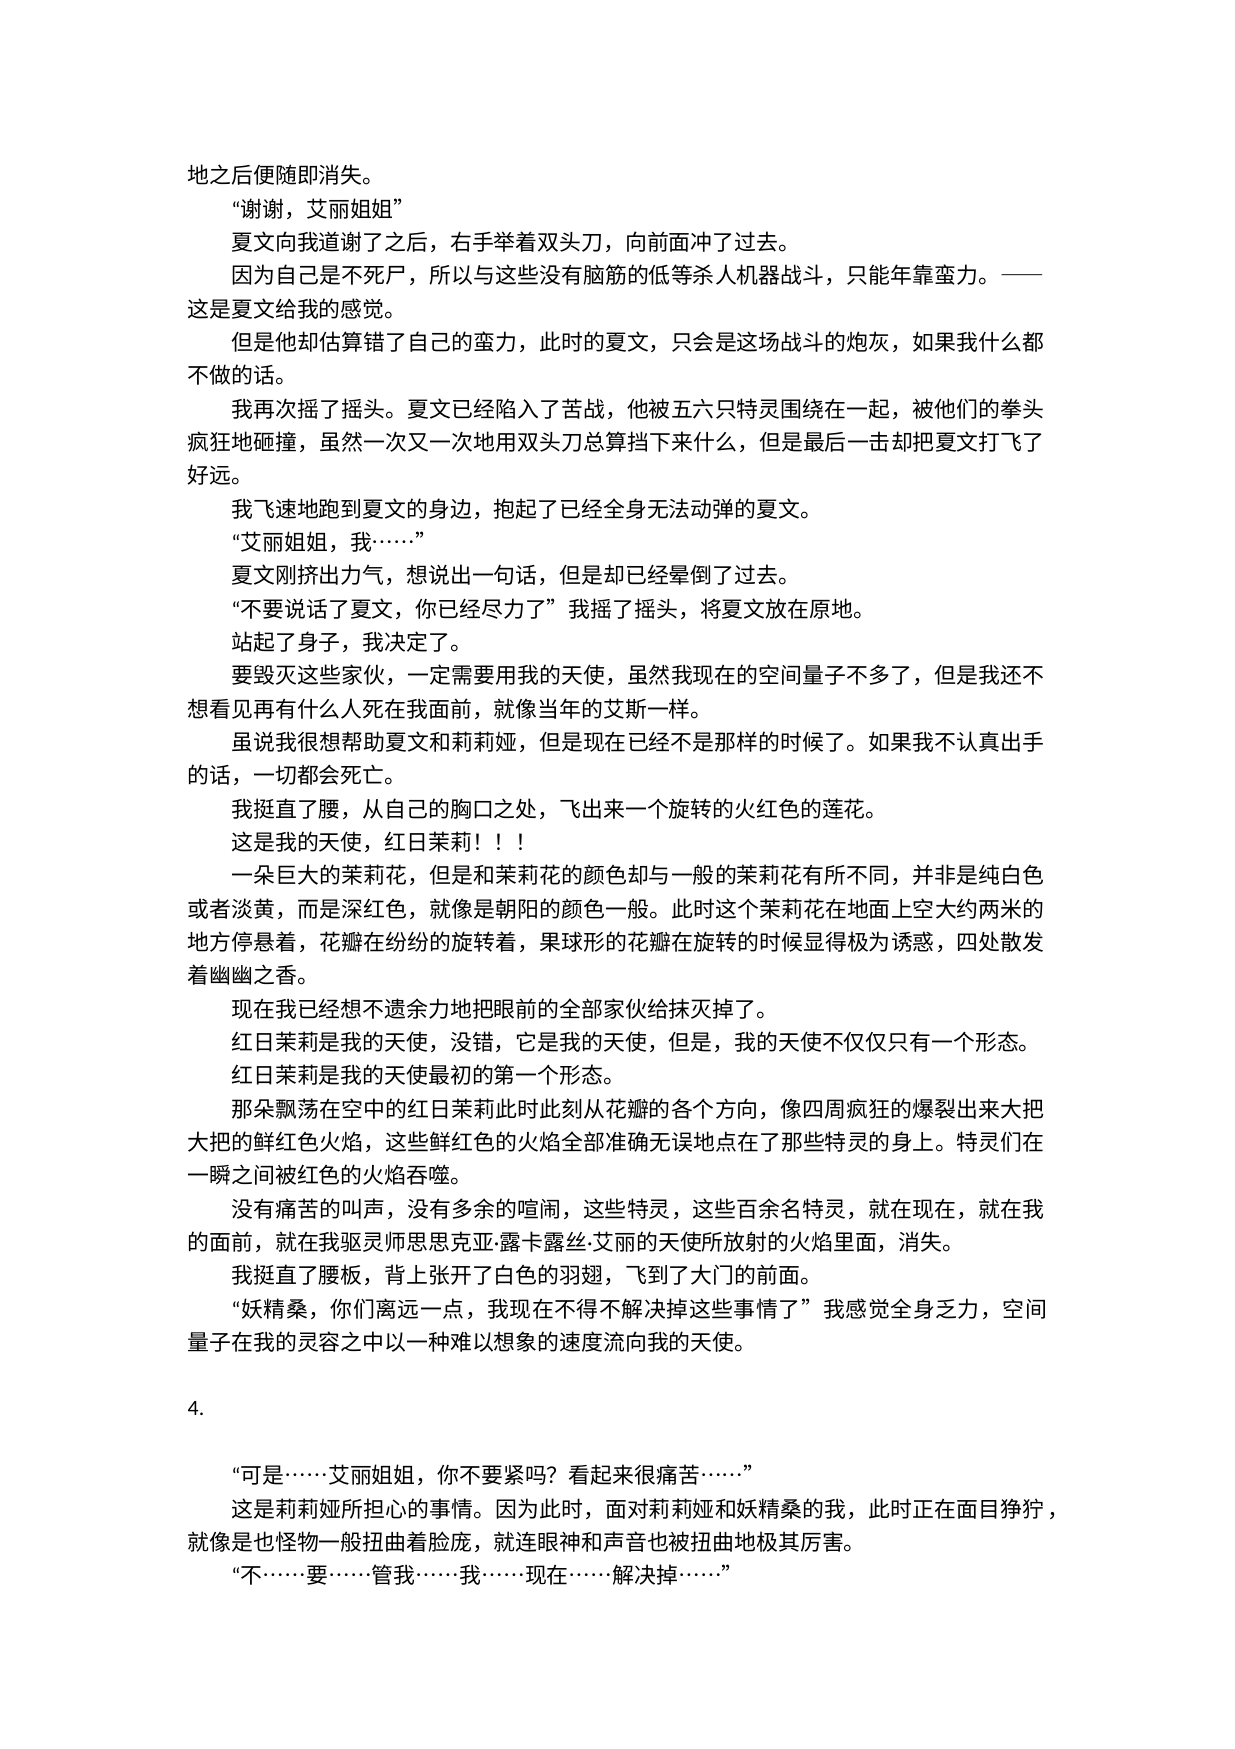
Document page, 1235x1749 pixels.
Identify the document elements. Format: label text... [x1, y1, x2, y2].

text 站起了身子，我决定了。 [187, 624, 1047, 657]
text 我挺直了腰，从自己的胸口之处，飞出来一个旋转的火红色的莲花。 [187, 791, 1047, 824]
text 我挺直了腰板，背上张开了白色的羽翅，飞到了大门的前面。 [187, 1257, 1047, 1291]
text “艾丽姐姐，我……” [187, 524, 1047, 557]
text 4. [187, 1391, 1047, 1424]
text 红日茉莉是我的天使，没错，它是我的天使，但是，我的天使不仅仅只有一个形态。 [187, 1024, 1047, 1057]
text “可是……艾丽姐姐，你不要紧吗？看起来很痛苦……” [187, 1457, 1047, 1491]
text 这是我的天使，红日茉莉！！！ [187, 824, 1047, 857]
text 但是他却估算错了自己的蛮力，此时的夏文，只会是这场战斗的炮灰，如果我什么都不做的话。 [187, 324, 1047, 391]
text “妖精桑，你们离远一点，我现在不得不解决掉这些事情了”我感觉全身乏力，空间量子在我的灵容之中以一种难以想象的速度流向我的天使。 [187, 1291, 1047, 1357]
text 夏文刚挤出力气，想说出一句话，但是却已经晕倒了过去。 [187, 557, 1047, 591]
text 那朵飘荡在空中的红日茉莉此时此刻从花瓣的各个方向，像四周疯狂的爆裂出来大把大把的鲜红色火焰，这些鲜红色的火焰全部准确无误地点在了那些特灵的身上。特灵们在一瞬之间被红色的火焰吞噬。 [187, 1091, 1047, 1191]
text 红日茉莉是我的天使最初的第一个形态。 [187, 1057, 1047, 1091]
text 这是莉莉娅所担心的事情。因为此时，面对莉莉娅和妖精桑的我，此时正在面目狰狞，就像是也怪物一般扭曲着脸庞，就连眼神和声音也被扭曲地极其厉害。 [187, 1491, 1047, 1557]
text 现在我已经想不遗余力地把眼前的全部家伙给抹灭掉了。 [187, 991, 1047, 1024]
text 一朵巨大的茉莉花，但是和茉莉花的颜色却与一般的茉莉花有所不同，并非是纯白色或者淡黄，而是深红色，就像是朝阳的颜色一般。此时这个茉莉花在地面上空大约两米的地方停悬着，花瓣在纷纷的旋转着，果球形的花瓣在旋转的时候显得极为诱惑，四处散发着幽幽之香。 [187, 857, 1047, 991]
text 因为自己是不死尸，所以与这些没有脑筋的低等杀人机器战斗，只能年靠蛮力。——这是夏文给我的感觉。 [187, 257, 1047, 324]
text 夏文向我道谢了之后，右手举着双头刀，向前面冲了过去。 [187, 224, 1047, 257]
text 没有痛苦的叫声，没有多余的喧闹，这些特灵，这些百余名特灵，就在现在，就在我的面前，就在我驱灵师思思克亚·露卡露丝·艾丽的天使所放射的火焰里面，消失。 [187, 1191, 1047, 1257]
text 虽说我很想帮助夏文和莉莉娅，但是现在已经不是那样的时候了。如果我不认真出手的话，一切都会死亡。 [187, 724, 1047, 791]
text “谢谢，艾丽姐姐” [187, 191, 1047, 224]
text “不……要……管我……我……现在……解决掉……” [187, 1557, 1047, 1591]
text “不要说话了夏文，你已经尽力了”我摇了摇头，将夏文放在原地。 [187, 591, 1047, 624]
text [187, 157, 1047, 191]
text 我飞速地跑到夏文的身边，抱起了已经全身无法动弹的夏文。 [187, 491, 1047, 524]
text 要毁灭这些家伙，一定需要用我的天使，虽然我现在的空间量子不多了，但是我还不想看见再有什么人死在我面前，就像当年的艾斯一样。 [187, 657, 1047, 724]
text 我再次摇了摇头。夏文已经陷入了苦战，他被五六只特灵围绕在一起，被他们的拳头疯狂地砸撞，虽然一次又一次地用双头刀总算挡下来什么，但是最后一击却把夏文打飞了好远。 [187, 391, 1047, 491]
